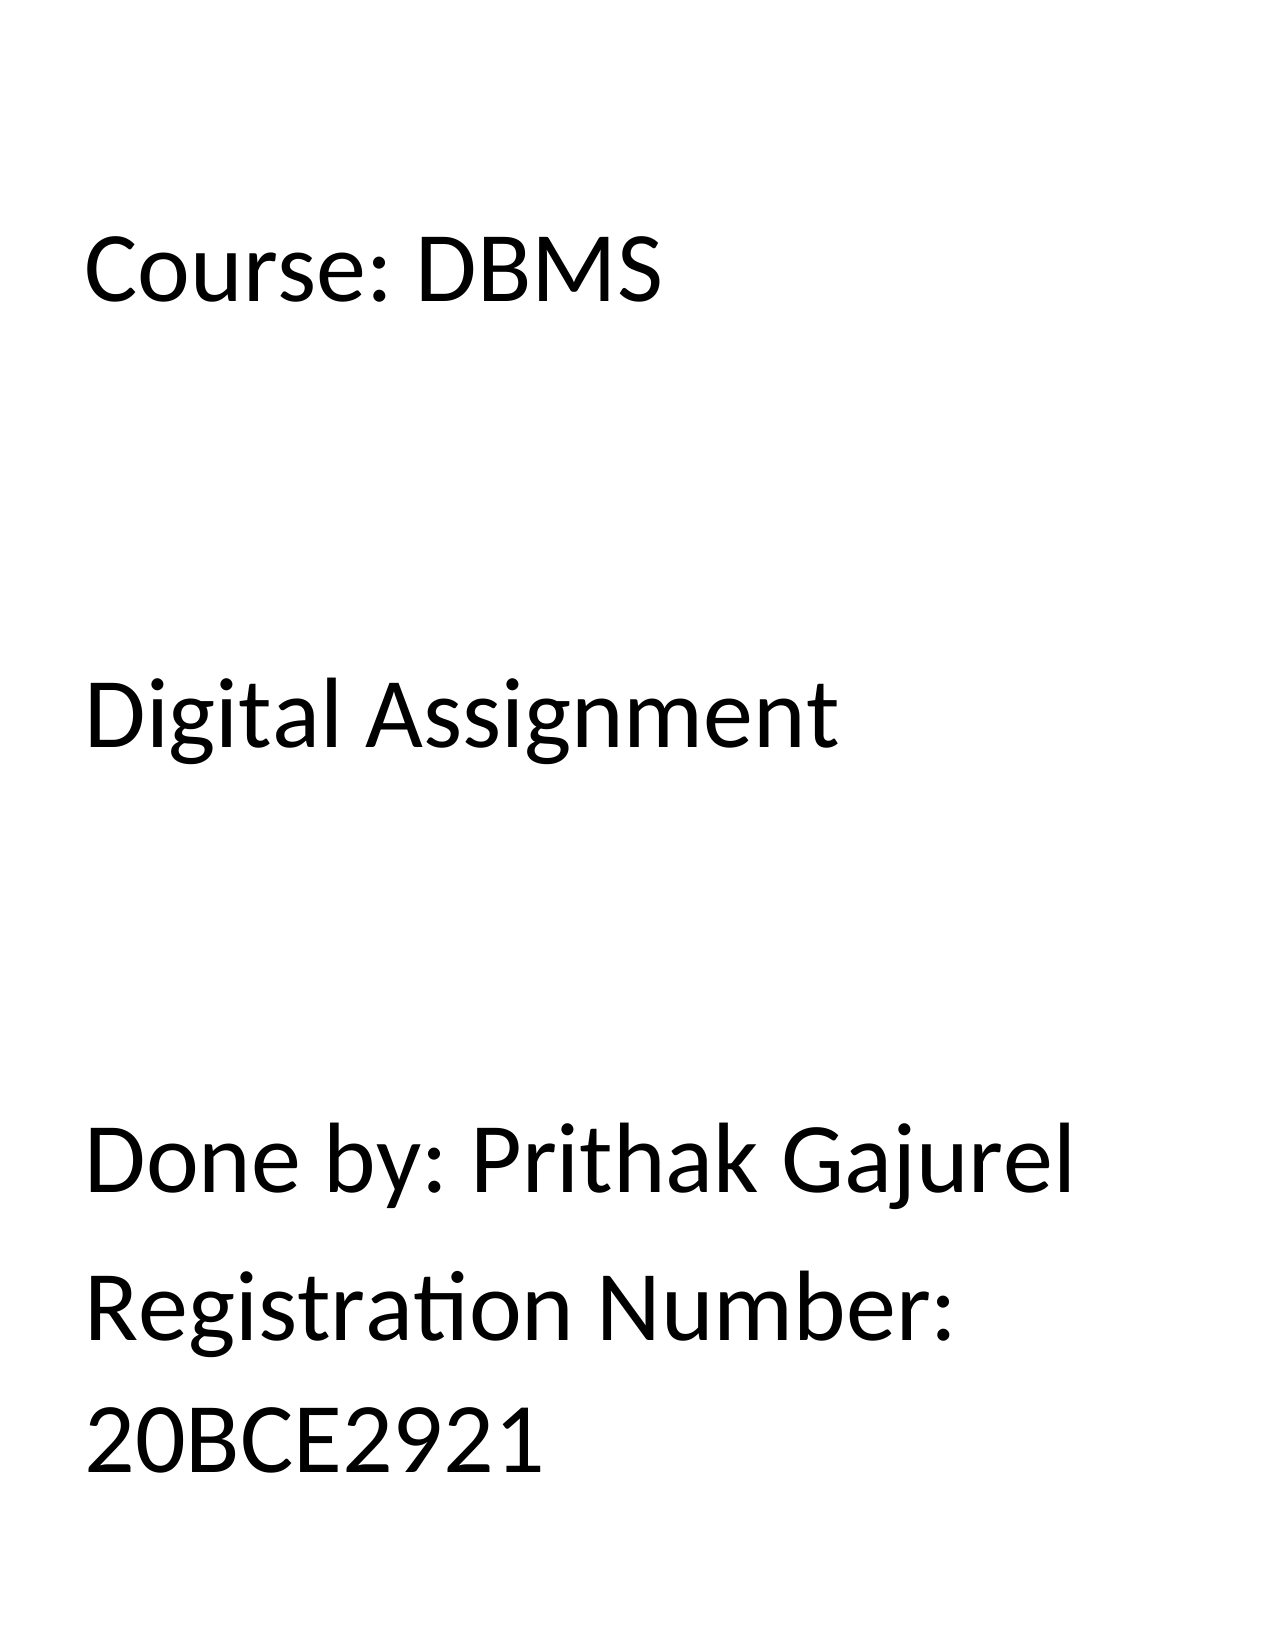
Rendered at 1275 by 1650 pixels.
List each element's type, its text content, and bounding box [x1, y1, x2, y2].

text Registration Number: 20BCE2921 [84, 1244, 1181, 1498]
text Digital Assignment [84, 650, 1181, 772]
text Done by: Prithak Gajurel [84, 1095, 1181, 1217]
text Course: DBMS [84, 205, 1181, 327]
